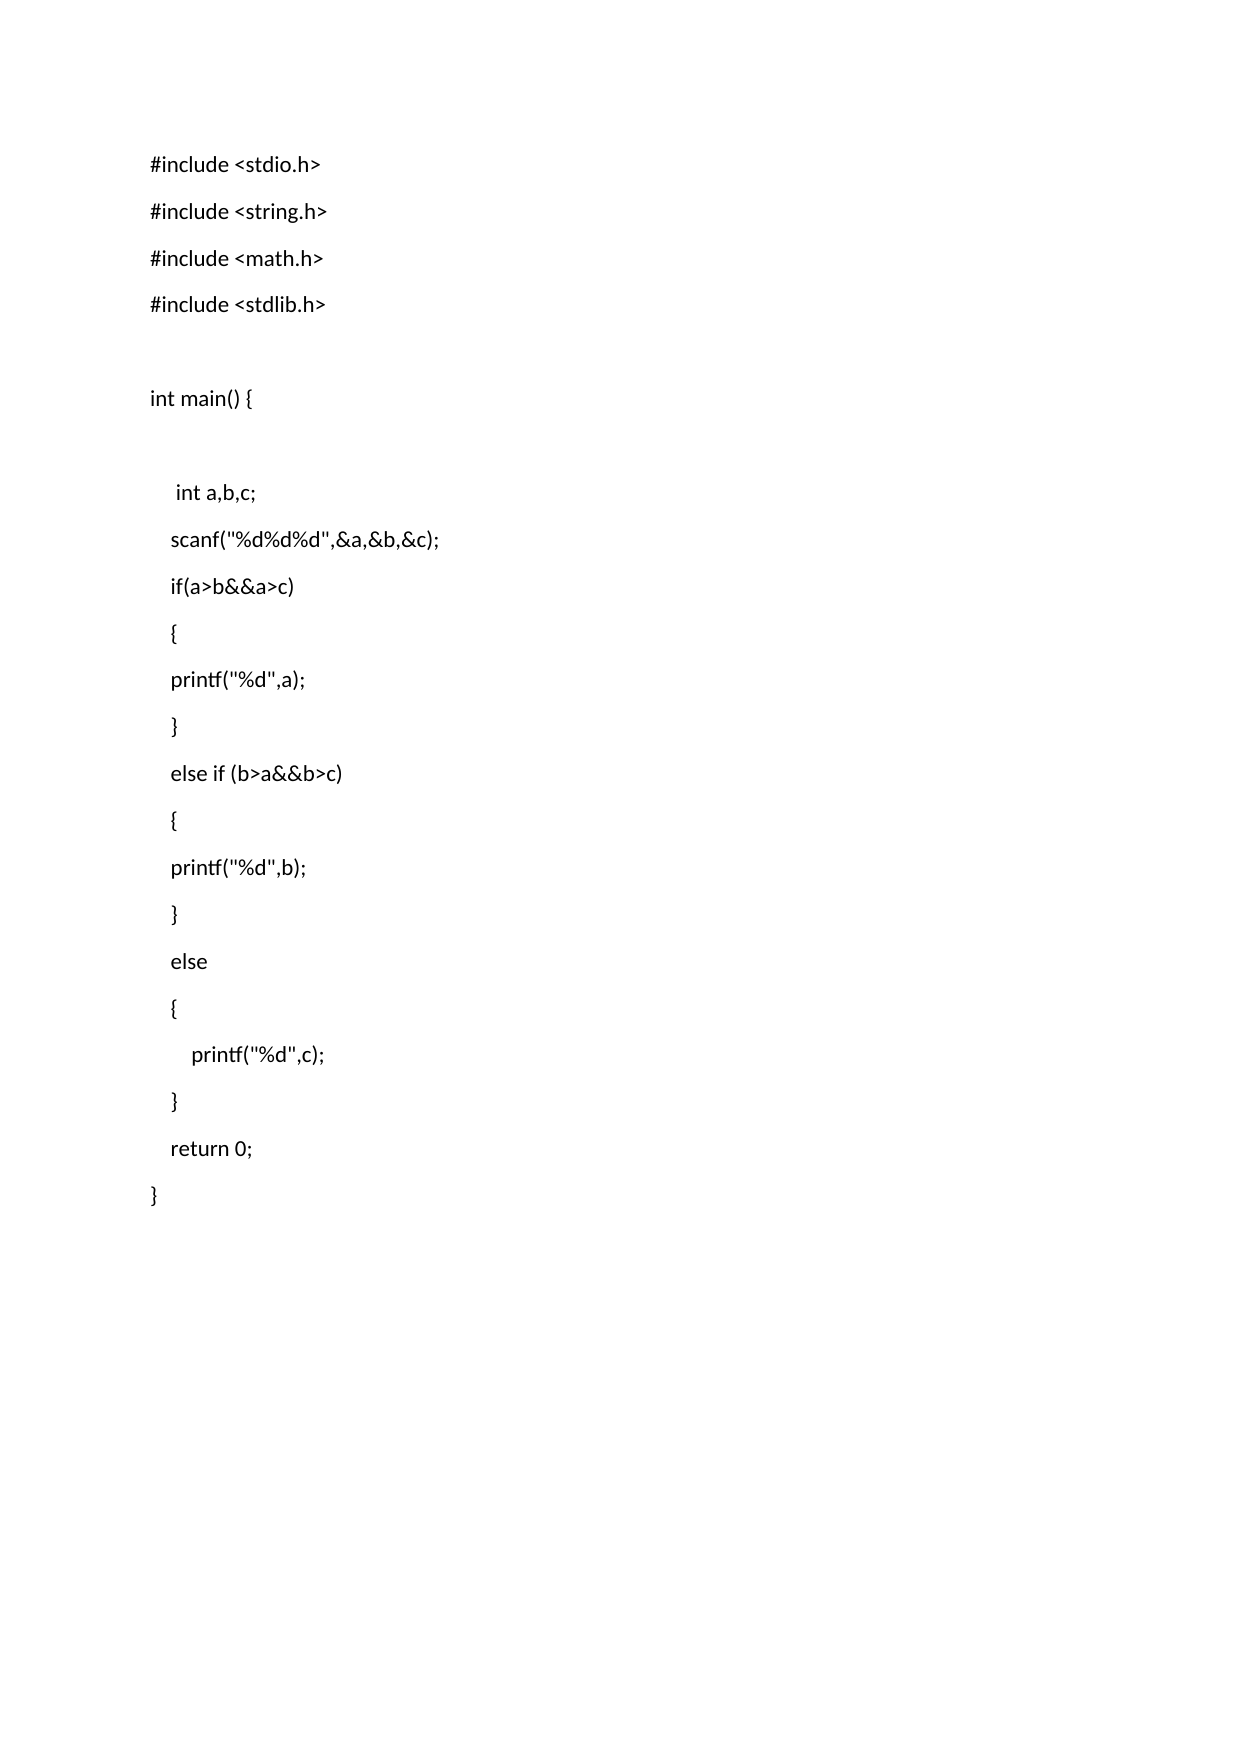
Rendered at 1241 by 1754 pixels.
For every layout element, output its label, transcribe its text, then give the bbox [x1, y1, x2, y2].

text return 0; [150, 1134, 1090, 1162]
text scanf("%d%d%d",&a,&b,&c); [150, 525, 1090, 553]
text { [150, 619, 1090, 647]
text int main() { [150, 384, 1090, 412]
text #include <stdlib.h> [150, 291, 1090, 319]
text } [150, 712, 1090, 741]
text } [150, 1181, 1090, 1209]
text #include <stdio.h> [150, 150, 1090, 178]
text printf("%d",a); [150, 666, 1090, 694]
text } [150, 1087, 1090, 1116]
text if(a>b&&a>c) [150, 572, 1090, 600]
text else if (b>a&&b>c) [150, 759, 1090, 787]
text #include <math.h> [150, 244, 1090, 272]
text int a,b,c; [150, 478, 1090, 506]
text { [150, 994, 1090, 1022]
text printf("%d",c); [150, 1041, 1090, 1069]
text printf("%d",b); [150, 853, 1090, 881]
text } [150, 900, 1090, 928]
text { [150, 806, 1090, 834]
text #include <string.h> [150, 197, 1090, 225]
text else [150, 947, 1090, 975]
